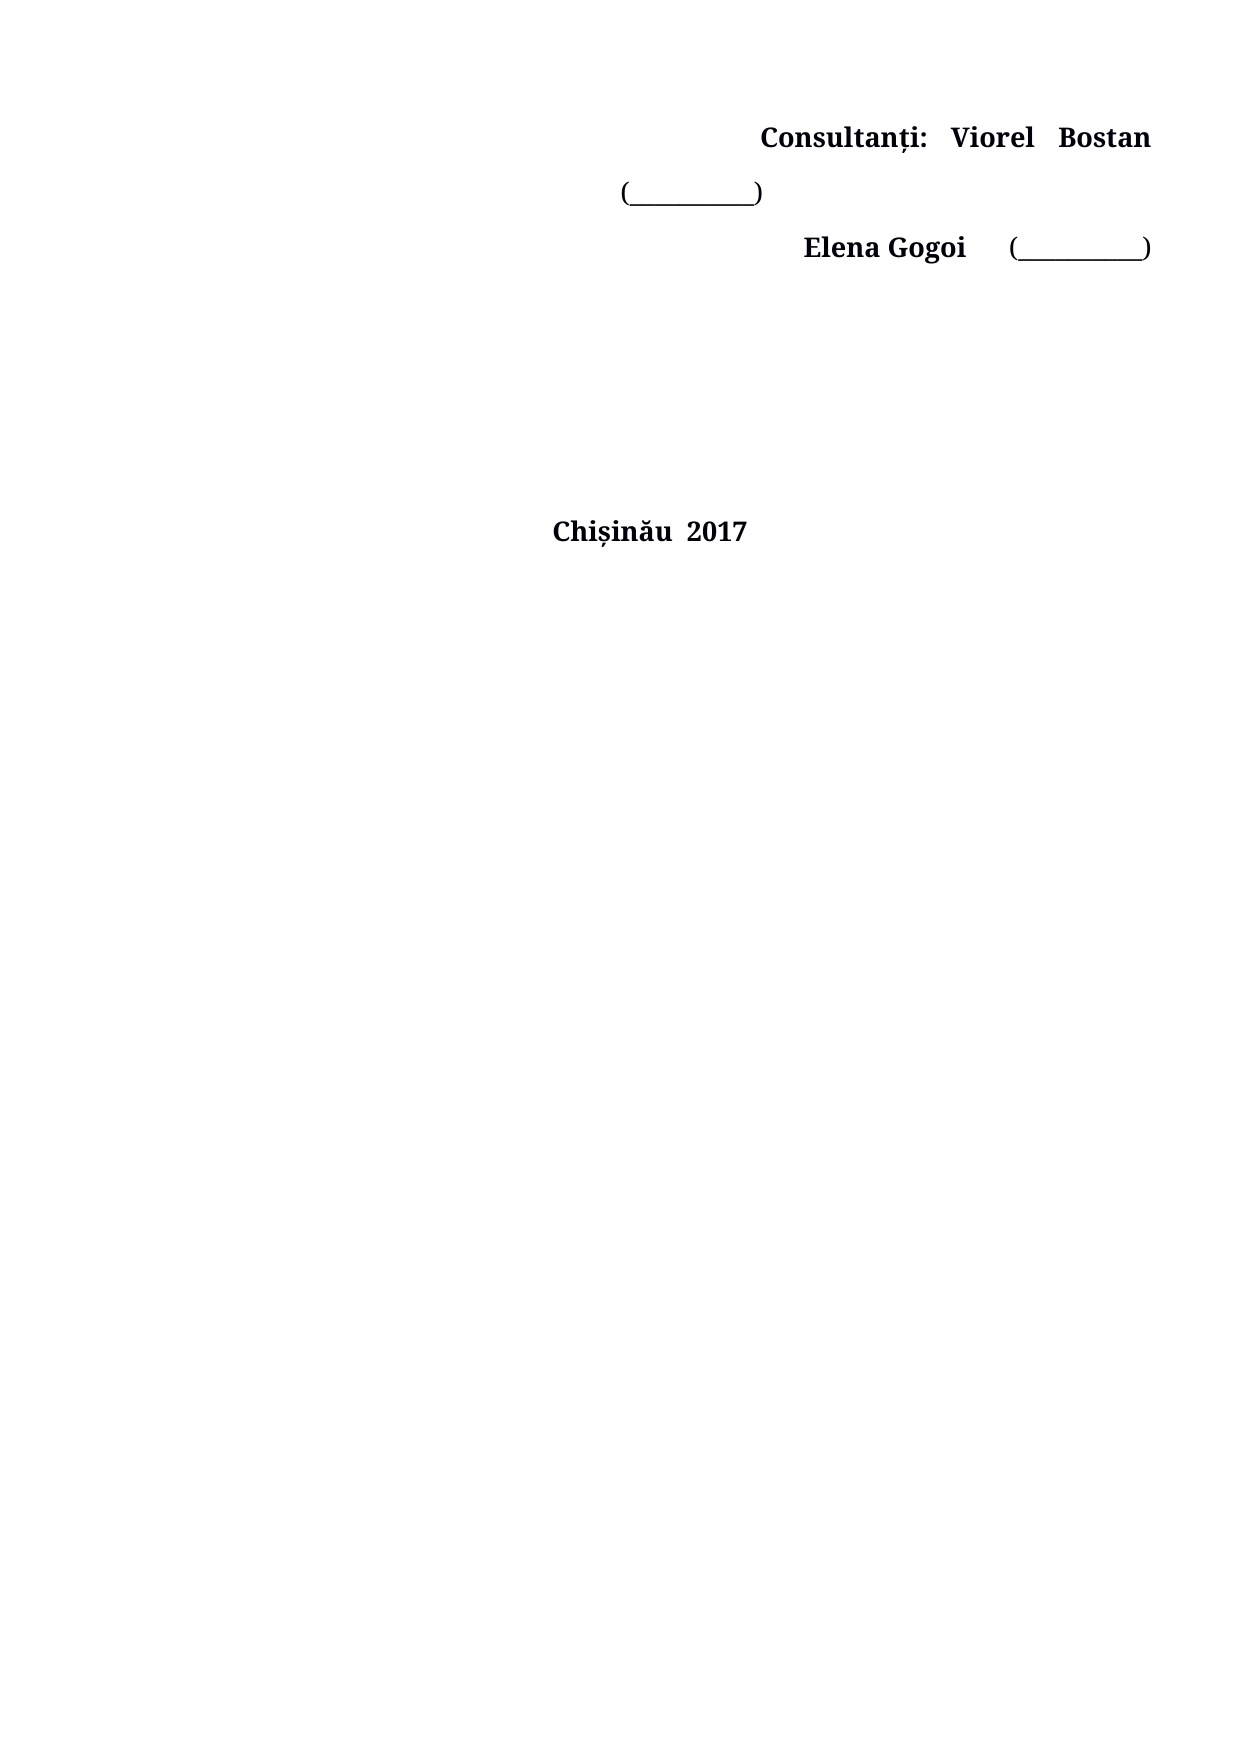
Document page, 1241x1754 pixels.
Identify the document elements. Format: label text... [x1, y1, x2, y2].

text Elena Gogoi (__________) [768, 229, 1152, 266]
text Chişinău 2017 [148, 512, 1152, 549]
text Consultanţi: Viorel Bostan (__________) [620, 118, 1152, 210]
